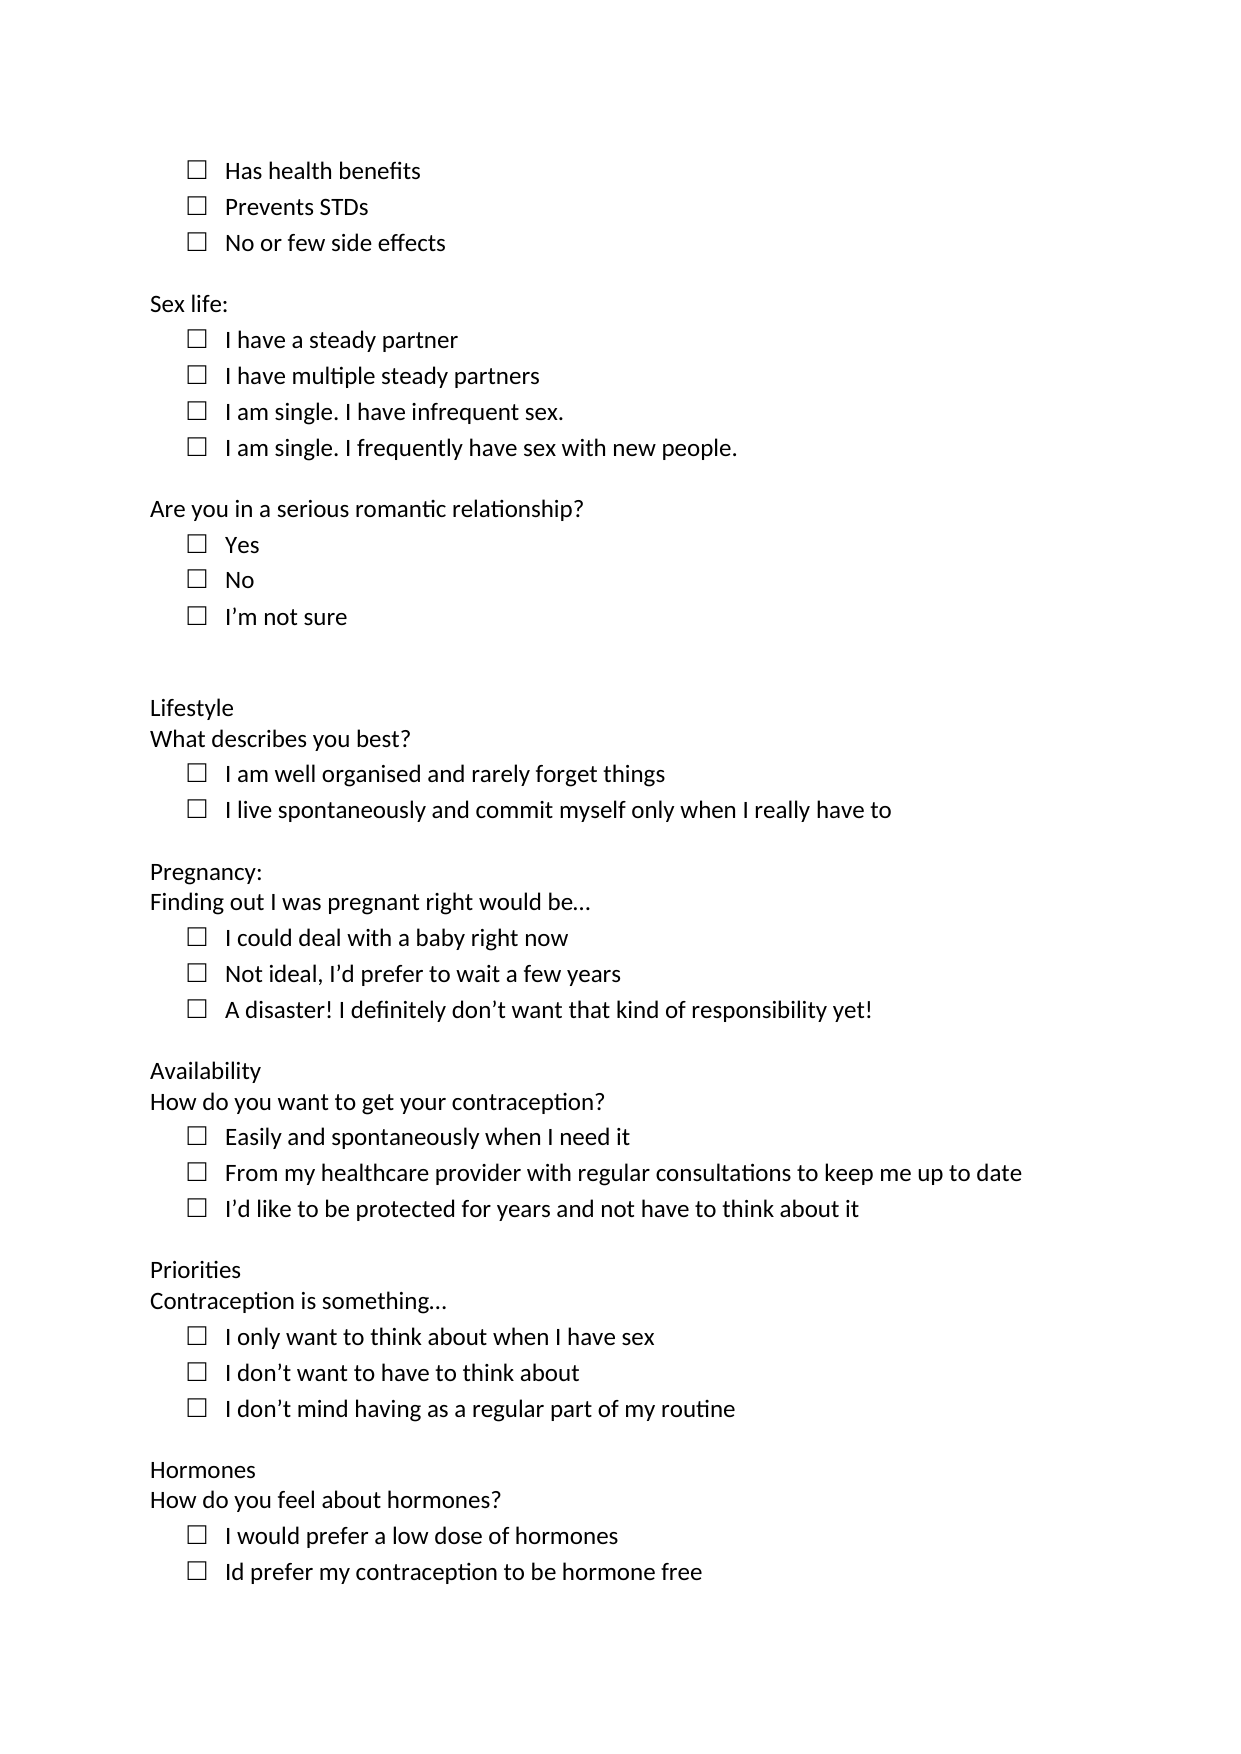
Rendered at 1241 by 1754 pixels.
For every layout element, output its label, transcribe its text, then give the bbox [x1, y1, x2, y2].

text How do you feel about hormones? [150, 1484, 1090, 1515]
list Not ideal, I’d prefer to wait a few years [187, 953, 1090, 989]
list I could deal with a baby right now [187, 917, 1090, 953]
list From my healthcare provider with regular consultations to keep me up to date [187, 1152, 1090, 1188]
list I’m not sure [187, 596, 1090, 631]
list I have a steady partner [187, 319, 1090, 355]
list Has health benefits [187, 150, 1090, 186]
text Finding out I was pregnant right would be… [150, 886, 1090, 917]
text Priorities [150, 1255, 1090, 1285]
text How do you want to get your contraception? [150, 1086, 1090, 1116]
list I have multiple steady partners [187, 355, 1090, 391]
text Lifestyle [150, 692, 1090, 723]
text Hormones [150, 1454, 1090, 1484]
text Are you in a serious romantic relationship? [150, 493, 1090, 524]
text Availability [150, 1055, 1090, 1086]
list Yes [187, 524, 1090, 559]
list Prevents STDs [187, 186, 1090, 222]
text What describes you best? [150, 723, 1090, 753]
list Easily and spontaneously when I need it [187, 1116, 1090, 1152]
list I don’t want to have to think about [187, 1352, 1090, 1388]
list I don’t mind having as a regular part of my routine [187, 1388, 1090, 1423]
list I am single. I have infrequent sex. [187, 391, 1090, 427]
list Id prefer my contraception to be hormone free [187, 1551, 1090, 1587]
list I only want to think about when I have sex [187, 1316, 1090, 1352]
list No or few side effects [187, 222, 1090, 258]
list No [187, 559, 1090, 596]
list A disaster! I definitely don’t want that kind of responsibility yet! [187, 989, 1090, 1025]
list I live spontaneously and commit myself only when I really have to [187, 789, 1090, 825]
list I am well organised and rarely forget things [187, 753, 1090, 789]
list I would prefer a low dose of hormones [187, 1515, 1090, 1551]
text Contraception is something… [150, 1285, 1090, 1316]
list I am single. I frequently have sex with new people. [187, 427, 1090, 463]
text Pregnancy: [150, 856, 1090, 886]
text Sex life: [150, 288, 1090, 319]
list I’d like to be protected for years and not have to think about it [187, 1188, 1090, 1224]
